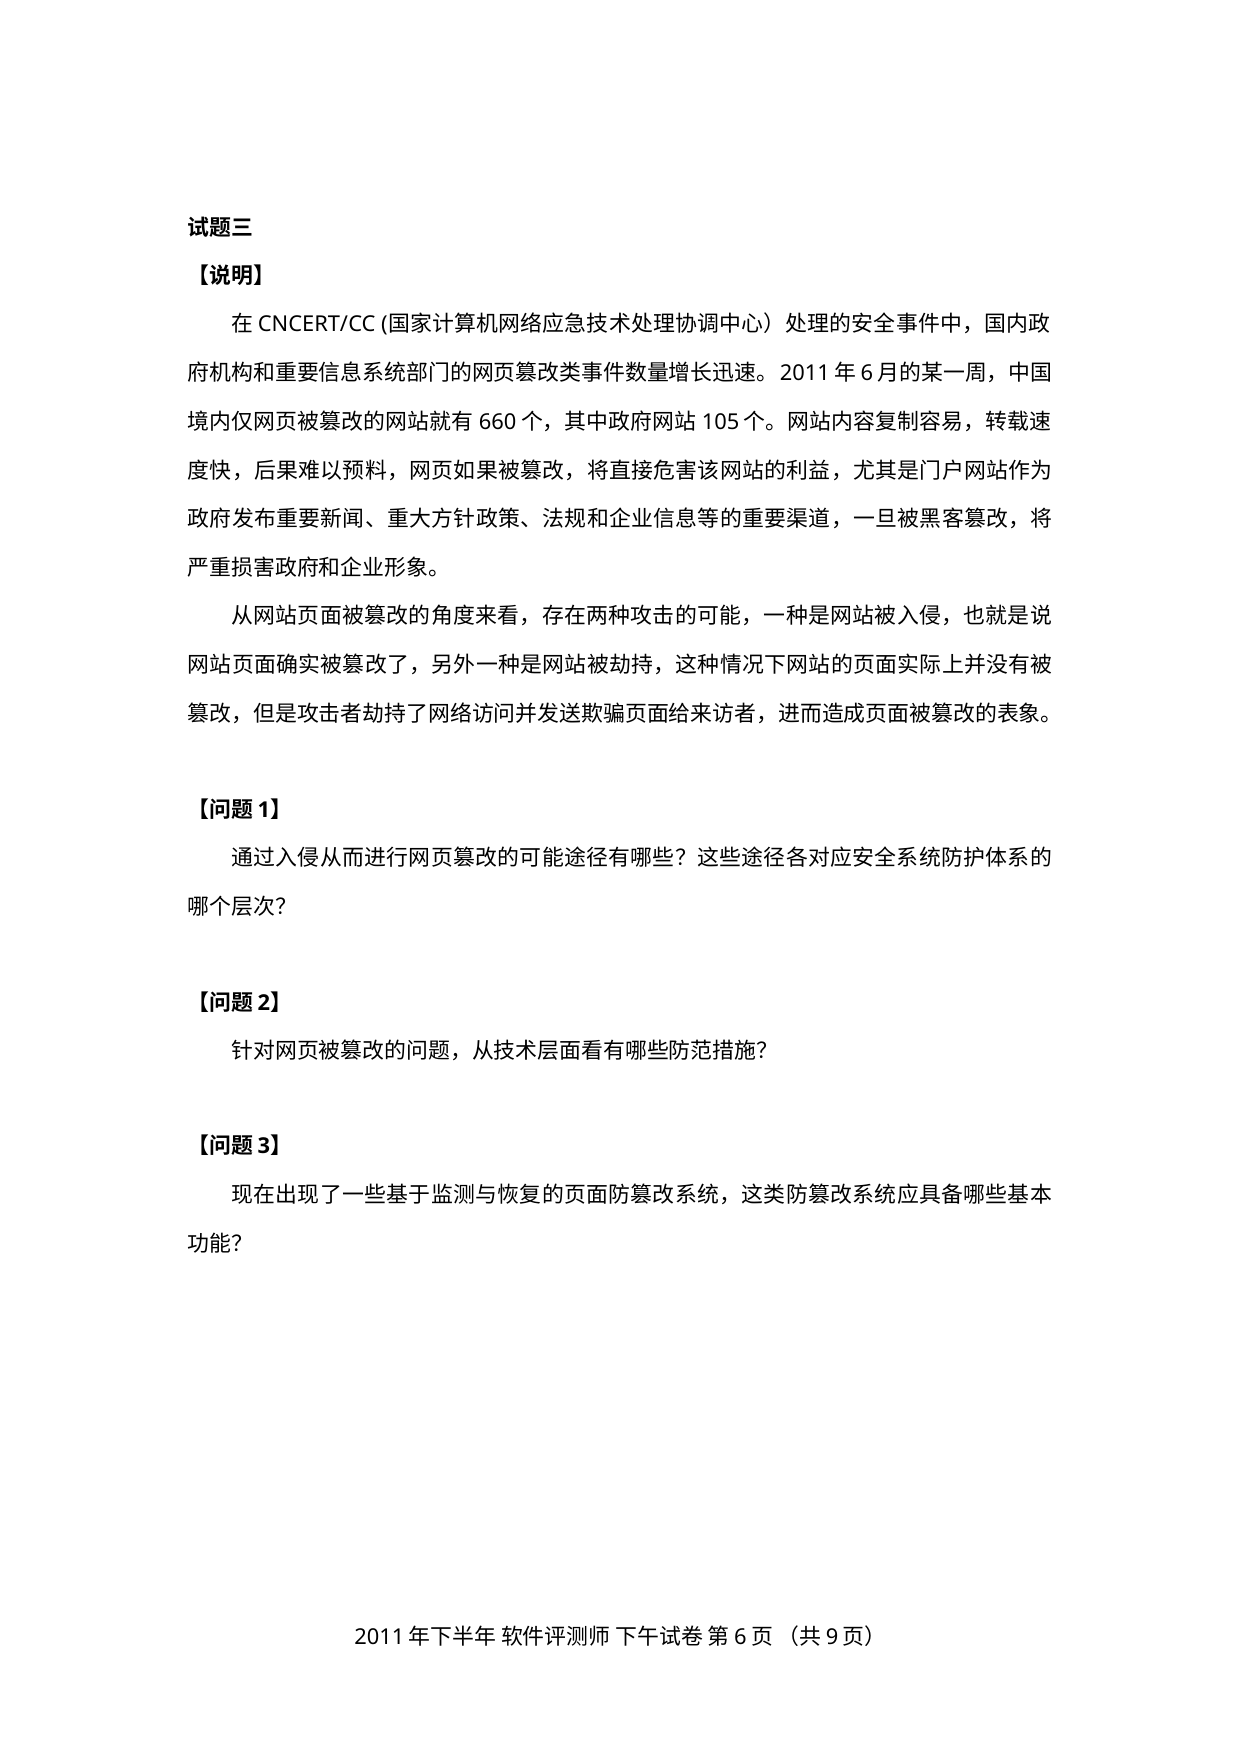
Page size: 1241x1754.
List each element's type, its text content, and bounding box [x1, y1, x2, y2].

text 【问题3】 [187, 1128, 1053, 1161]
text 【问题2】 [187, 984, 1053, 1017]
text 在CNCERT/CC (国家计算机网络应急技术处理协调中心）处理的安全事件中，国内政府机构和重要信息系统部门的网页篡改类事件数量增长迅速。2011年6月的某一周，中国境内仅网页被篡改的网站就有660个，其中政府网站105个。网站内容复制容易，转载速度快，后果难以预料，网页如果被篡改，将直接危害该网站的利益，尤其是门户网站作为政府发布重要新闻、重大方针政策、法规和企业信息等的重要渠道，一旦被黑客篡改，将严重损害政府和企业形象。 [187, 306, 1053, 582]
text 【说明】 [187, 258, 1053, 290]
text 试题三 [187, 209, 1053, 242]
text 现在出现了一些基于监测与恢复的页面防篡改系统，这类防篡改系统应具备哪些基本功能？ [187, 1177, 1053, 1258]
text 通过入侵从而进行网页篡改的可能途径有哪些？这些途径各对应安全系统防护体系的哪个层次？ [187, 840, 1053, 921]
text 从网站页面被篡改的角度来看，存在两种攻击的可能，一种是网站被入侵，也就是说网站页面确实被篡改了，另外一种是网站被劫持，这种情况下网站的页面实际上并没有被篡改，但是攻击者劫持了网络访问并发送欺骗页面给来访者，进而造成页面被篡改的表象。 [187, 598, 1053, 728]
text 针对网页被篡改的问题，从技术层面看有哪些防范措施？ [187, 1032, 1053, 1065]
text 【问题1】 [187, 791, 1053, 824]
